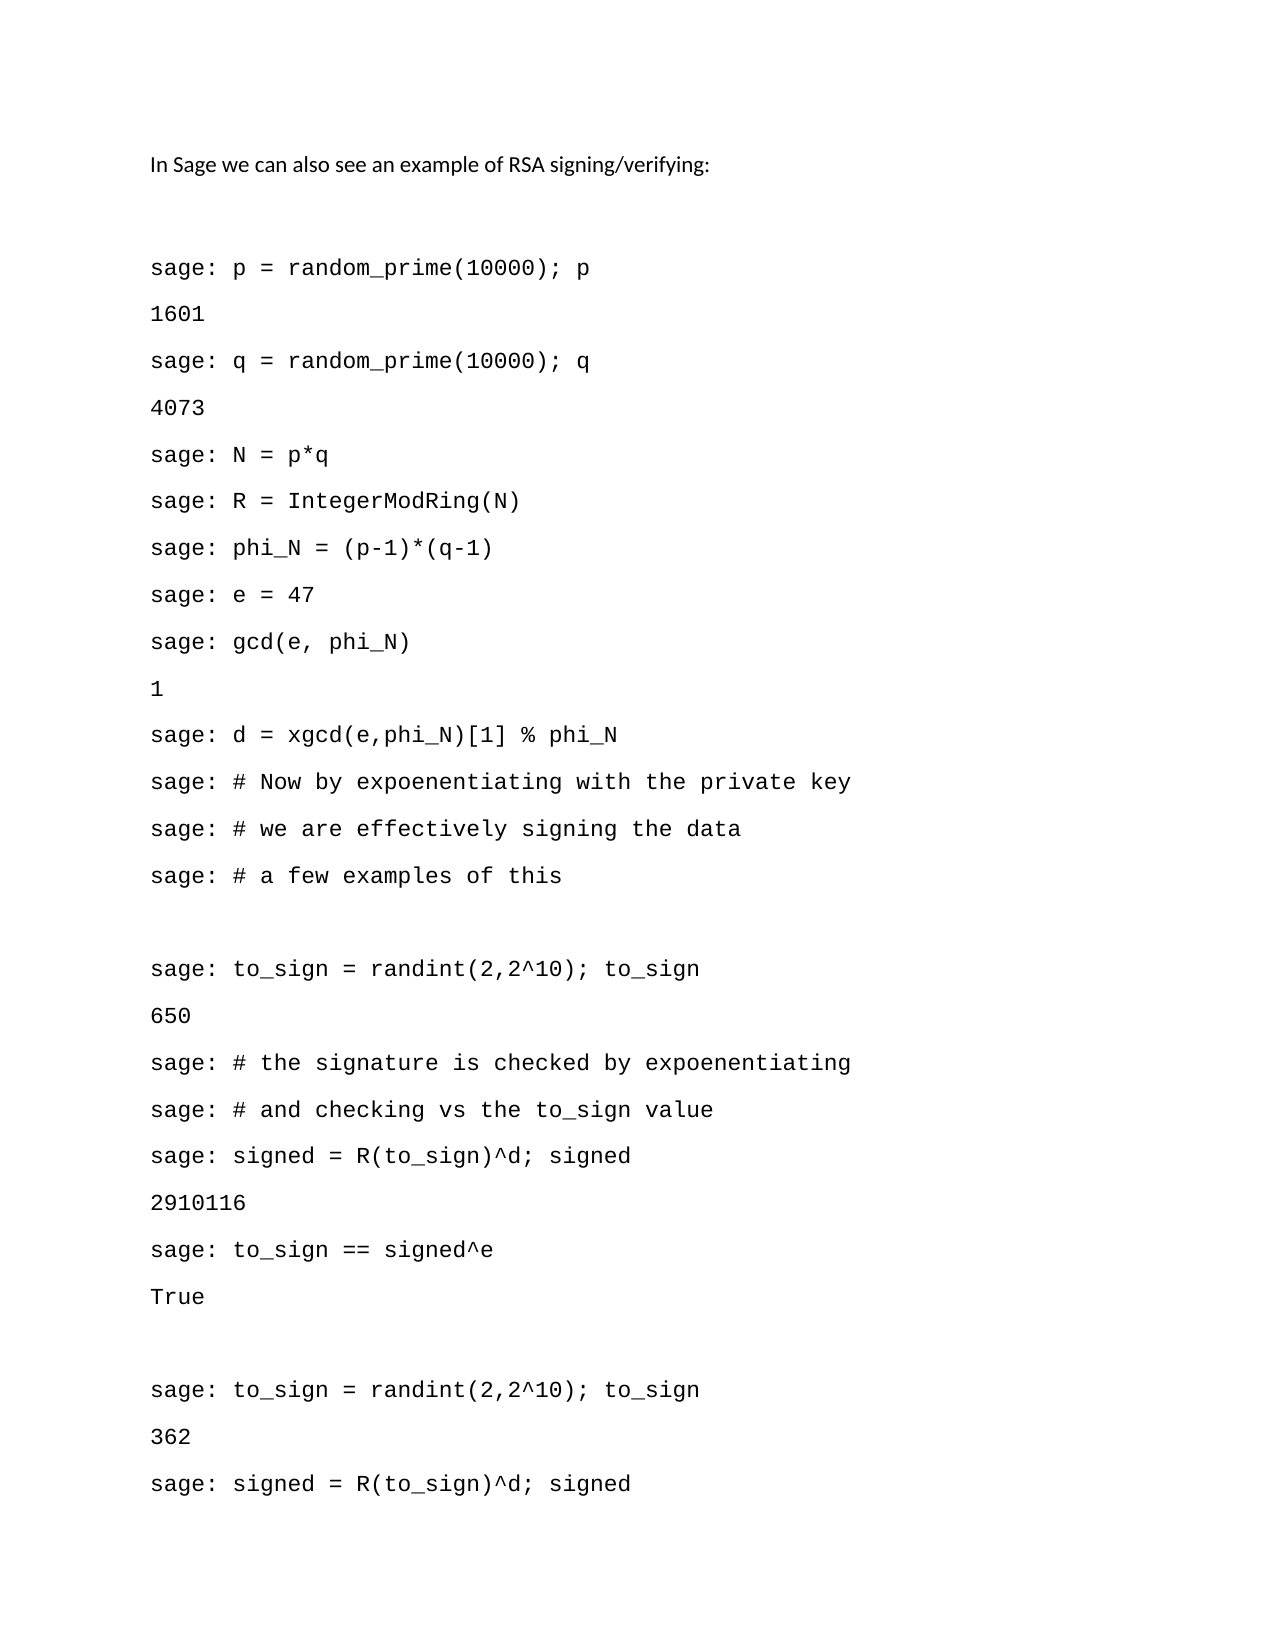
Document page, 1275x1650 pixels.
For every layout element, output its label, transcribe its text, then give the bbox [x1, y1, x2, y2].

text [150, 1378, 1125, 1404]
text 362 [150, 1425, 1125, 1451]
text sage: N = p*q [150, 443, 1125, 469]
text sage: # and checking vs the to_sign value [150, 1098, 1125, 1124]
text 2910116 [150, 1191, 1125, 1217]
text 4073 [150, 396, 1125, 422]
text sage: phi_N = (p-1)*(q-1) [150, 537, 1125, 563]
text sage: d = xgcd(e,phi_N)[1] % phi_N [150, 724, 1125, 750]
text sage: R = IntegerModRing(N) [150, 490, 1125, 516]
text sage: signed = R(to_sign)^d; signed [150, 1145, 1125, 1171]
text 650 [150, 1004, 1125, 1030]
text 1601 [150, 303, 1125, 329]
text sage: # the signature is checked by expoenentiating [150, 1051, 1125, 1077]
text sage: q = random_prime(10000); q [150, 349, 1125, 376]
text 1 [150, 677, 1125, 703]
text True [150, 1285, 1125, 1311]
text sage: to_sign == signed^e [150, 1238, 1125, 1264]
text In Sage we can also see an example of RSA signing/verifying: [150, 150, 1125, 178]
text sage: # we are effectively signing the data [150, 817, 1125, 843]
text sage: to_sign = randint(2,2^10); to_sign [150, 958, 1125, 983]
text sage: gcd(e, phi_N) [150, 630, 1125, 656]
text sage: p = random_prime(10000); p [150, 256, 1125, 282]
text sage: e = 47 [150, 583, 1125, 609]
text sage: # a few examples of this [150, 864, 1125, 890]
text sage: signed = R(to_sign)^d; signed [150, 1472, 1125, 1498]
text sage: # Now by expoenentiating with the private key [150, 771, 1125, 796]
